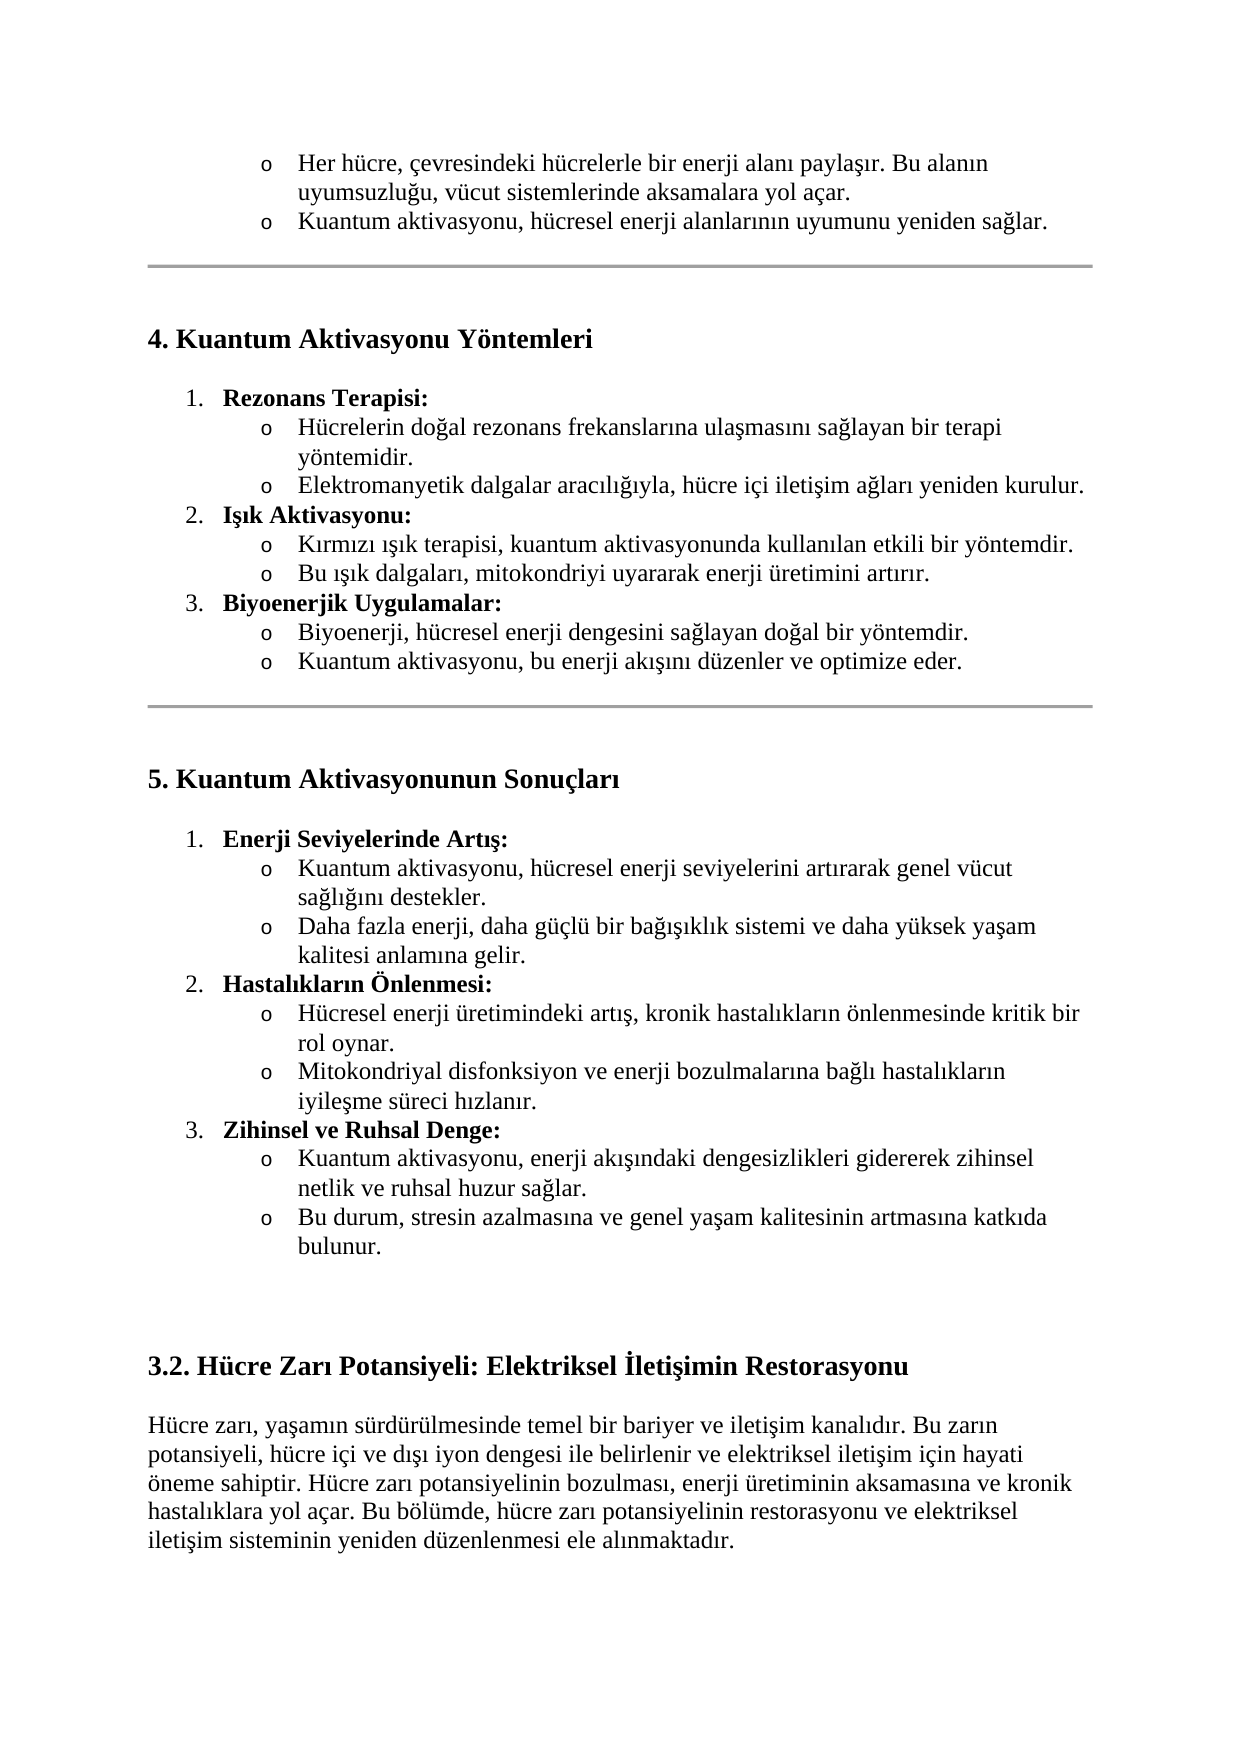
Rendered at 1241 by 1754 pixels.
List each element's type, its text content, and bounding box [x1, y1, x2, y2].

list Elektromanyetik dalgalar aracılığıyla, hücre içi iletişim ağları yeniden kurulur. [260, 471, 1093, 500]
list Hücrelerin doğal rezonans frekanslarına ulaşmasını sağlayan bir terapi yöntemidir. [260, 412, 1093, 471]
list Hastalıkların Önlenmesi: [185, 969, 1093, 998]
list Işık Aktivasyonu: [185, 500, 1093, 529]
list Kırmızı ışık terapisi, kuantum aktivasyonunda kullanılan etkili bir yöntemdir. [260, 529, 1093, 558]
text Hücre zarı, yaşamın sürdürülmesinde temel bir bariyer ve iletişim kanalıdır. Bu zarın potansiyeli, hücre içi ve dışı iyon dengesi ile belirlenir ve elektriksel iletişim için hayati öneme sahiptir. Hücre zarı potansiyelinin bozulması, enerji üretiminin aksamasına ve kronik hastalıklara yol açar. Bu bölümde, hücre zarı potansiyelinin restorasyonu ve elektriksel iletişim sisteminin yeniden düzenlenmesi ele alınmaktadır. [148, 1410, 1093, 1554]
list Daha fazla enerji, daha güçlü bir bağışıklık sistemi ve daha yüksek yaşam kalitesi anlamına gelir. [260, 911, 1093, 969]
list Biyoenerjik Uygulamalar: [185, 588, 1093, 617]
list Bu durum, stresin azalmasına ve genel yaşam kalitesinin artmasına katkıda bulunur. [260, 1202, 1093, 1260]
text 5. Kuantum Aktivasyonunun Sonuçları [148, 762, 1093, 795]
list Mitokondriyal disfonksiyon ve enerji bozulmalarına bağlı hastalıkların iyileşme süreci hızlanır. [260, 1056, 1093, 1115]
list Kuantum aktivasyonu, hücresel enerji seviyelerini artırarak genel vücut sağlığını destekler. [260, 853, 1093, 911]
list Biyoenerji, hücresel enerji dengesini sağlayan doğal bir yöntemdir. [260, 617, 1093, 646]
list Rezonans Terapisi: [185, 383, 1093, 412]
text 3.2. Hücre Zarı Potansiyeli: Elektriksel İletişimin Restorasyonu [148, 1349, 1093, 1381]
text 4. Kuantum Aktivasyonu Yöntemleri [148, 322, 1093, 354]
list Hücresel enerji üretimindeki artış, kronik hastalıkların önlenmesinde kritik bir rol oynar. [260, 998, 1093, 1056]
list Her hücre, çevresindeki hücrelerle bir enerji alanı paylaşır. Bu alanın uyumsuzluğu, vücut sistemlerinde aksamalara yol açar. [260, 148, 1093, 206]
list Kuantum aktivasyonu, hücresel enerji alanlarının uyumunu yeniden sağlar. [260, 206, 1093, 236]
list Kuantum aktivasyonu, bu enerji akışını düzenler ve optimize eder. [260, 646, 1093, 676]
list Bu ışık dalgaları, mitokondriyi uyararak enerji üretimini artırır. [260, 558, 1093, 588]
list Zihinsel ve Ruhsal Denge: [185, 1115, 1093, 1143]
list Enerji Seviyelerinde Artış: [185, 824, 1093, 853]
list Kuantum aktivasyonu, enerji akışındaki dengesizlikleri gidererek zihinsel netlik ve ruhsal huzur sağlar. [260, 1143, 1093, 1202]
